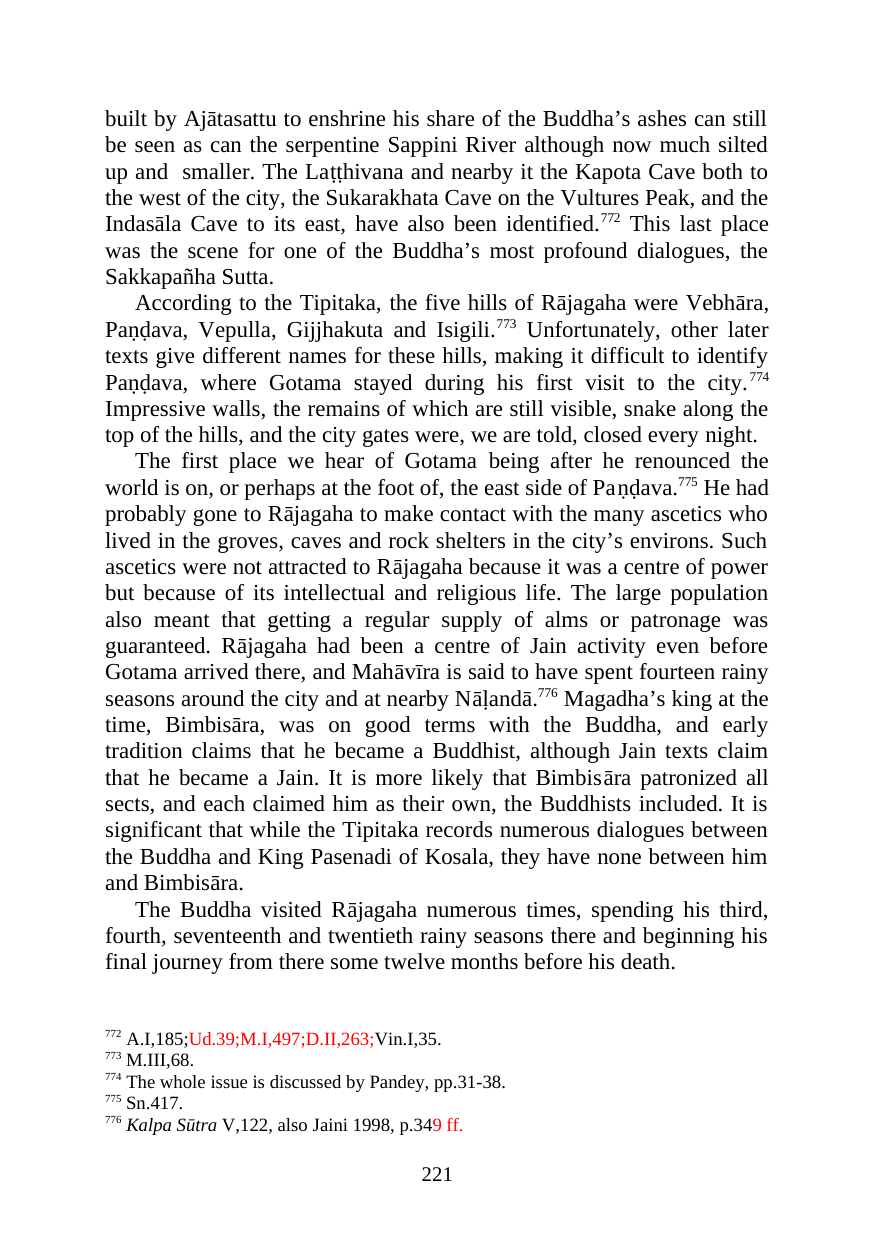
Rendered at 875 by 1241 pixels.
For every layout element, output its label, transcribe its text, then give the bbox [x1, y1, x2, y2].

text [105, 105, 769, 289]
text The Buddha visited Rājagaha numerous times, spending his third, fourth, seventeenth and twentieth rainy seasons there and beginning his final journey from there some twelve months before his death. [105, 896, 769, 975]
text According to the Tipitaka, the five hills of Rājagaha were Vebhāra, Paṇḍava, Vepulla, Gijjhakuta and Isigili. Unfortunately, other later texts give different names for these hills, making it difficult to identify Paṇḍava, where Gotama stayed during his first visit to the city. Impressive walls, the remains of which are still visible, snake along the top of the hills, and the city gates were, we are told, closed every night. [105, 289, 769, 448]
text The first place we hear of Gotama being after he renounced the world is on, or perhaps at the foot of, the east side of Paṇḍava. He had probably gone to Rājagaha to make contact with the many ascetics who lived in the groves, caves and rock shelters in the city’s environs. Such ascetics were not attracted to Rājagaha because it was a centre of power but because of its intellectual and religious life. The large population also meant that getting a regular supply of alms or patronage was guaranteed. Rājagaha had been a centre of Jain activity even before Gotama arrived there, and Mahāvīra is said to have spent fourteen rainy seasons around the city and at nearby Nāḷandā. Magadha’s king at the time, Bimbisāra, was on good terms with the Buddha, and early tradition claims that he became a Buddhist, although Jain texts claim that he became a Jain. It is more likely that Bimbisāra patronized all sects, and each claimed him as their own, the Buddhists included. It is significant that while the Tipitaka records numerous dialogues between the Buddha and King Pasenadi of Kosala, they have none between him and Bimbisāra. [105, 448, 769, 896]
